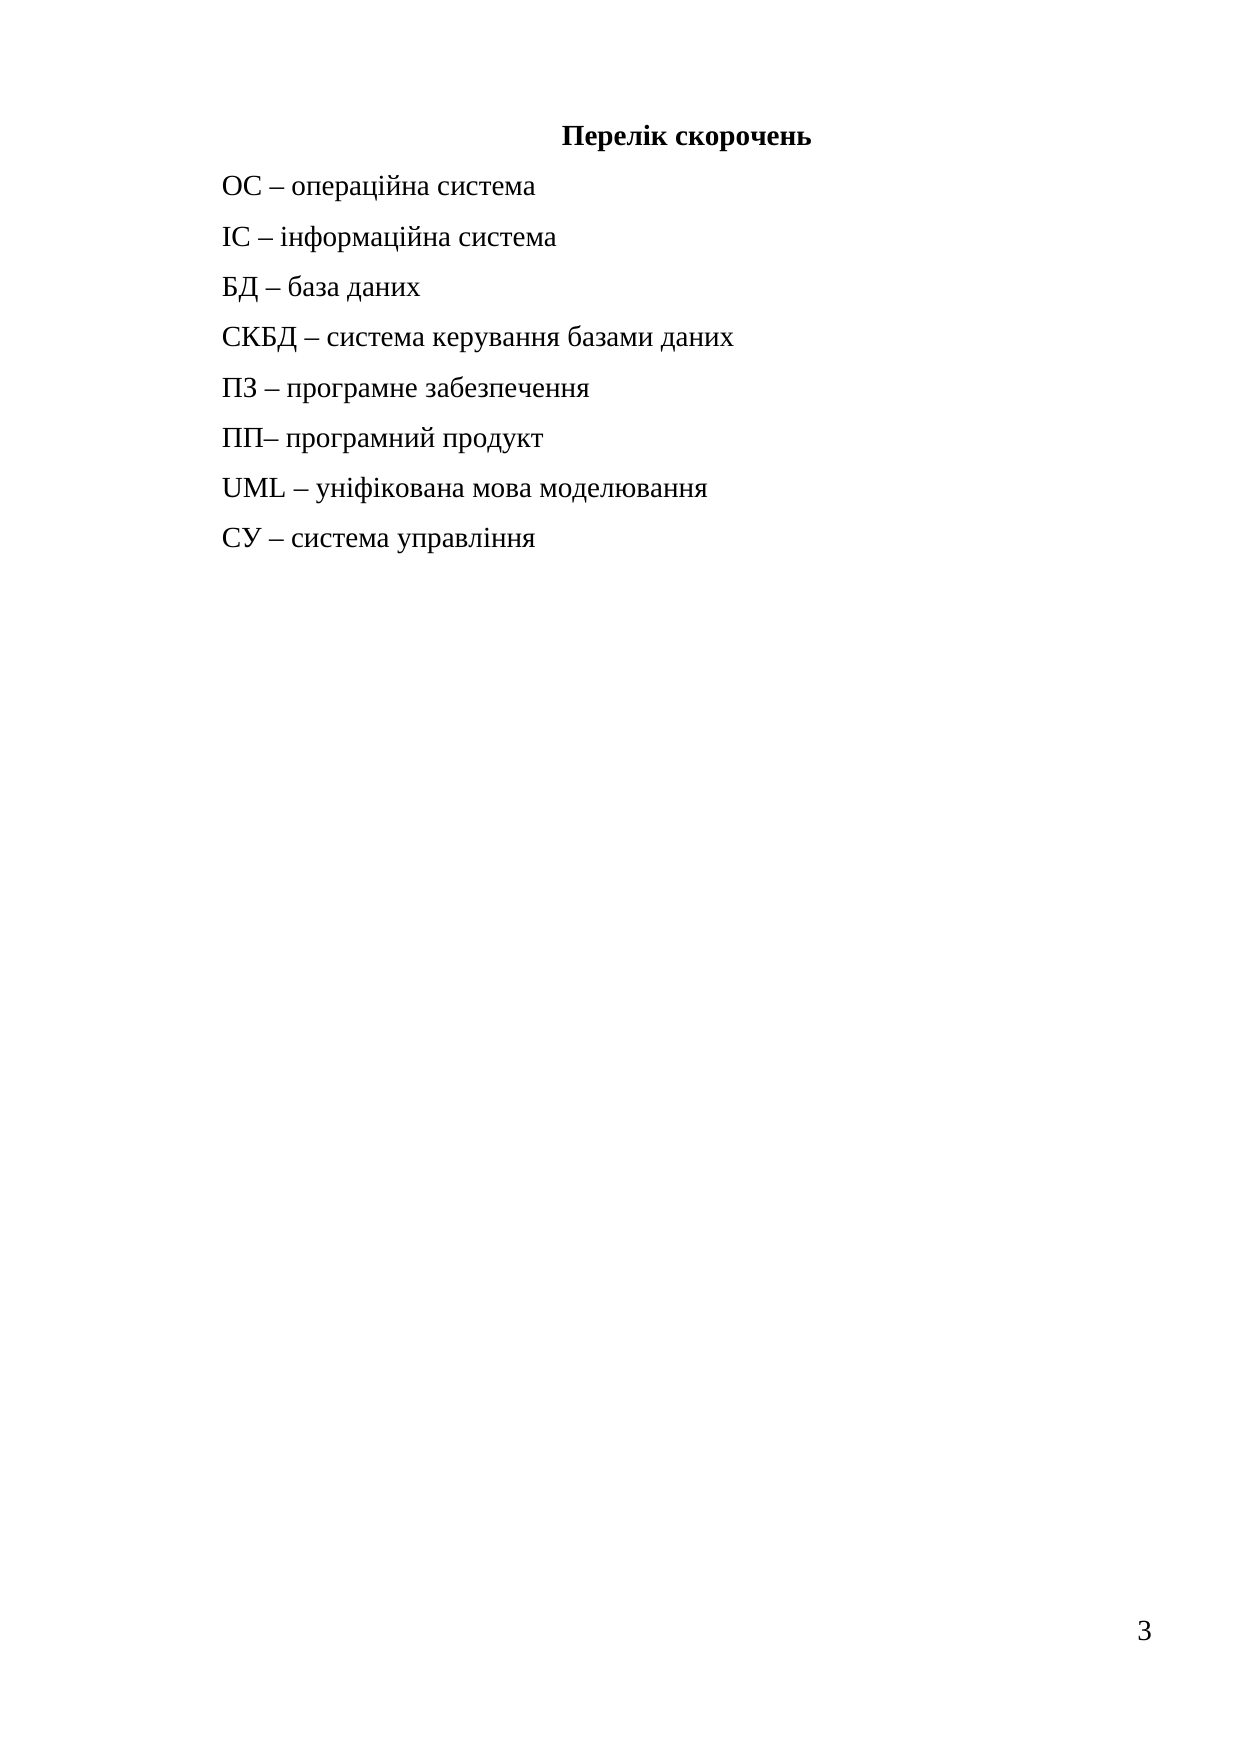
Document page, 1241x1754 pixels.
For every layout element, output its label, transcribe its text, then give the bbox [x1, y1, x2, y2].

text СКБД – система керування базами даних [148, 319, 1152, 353]
text Перелік скорочень [148, 118, 1152, 152]
text ПЗ – програмне забезпечення [148, 370, 1152, 403]
text ІС – інформаційна система [148, 219, 1152, 252]
text СУ – система управління [148, 521, 1152, 554]
text ОС – операційна система [148, 168, 1152, 202]
text UML – уніфікована мова моделювання [148, 470, 1152, 504]
text ПП– програмний продукт [148, 420, 1152, 453]
text БД – база даних [148, 269, 1152, 303]
